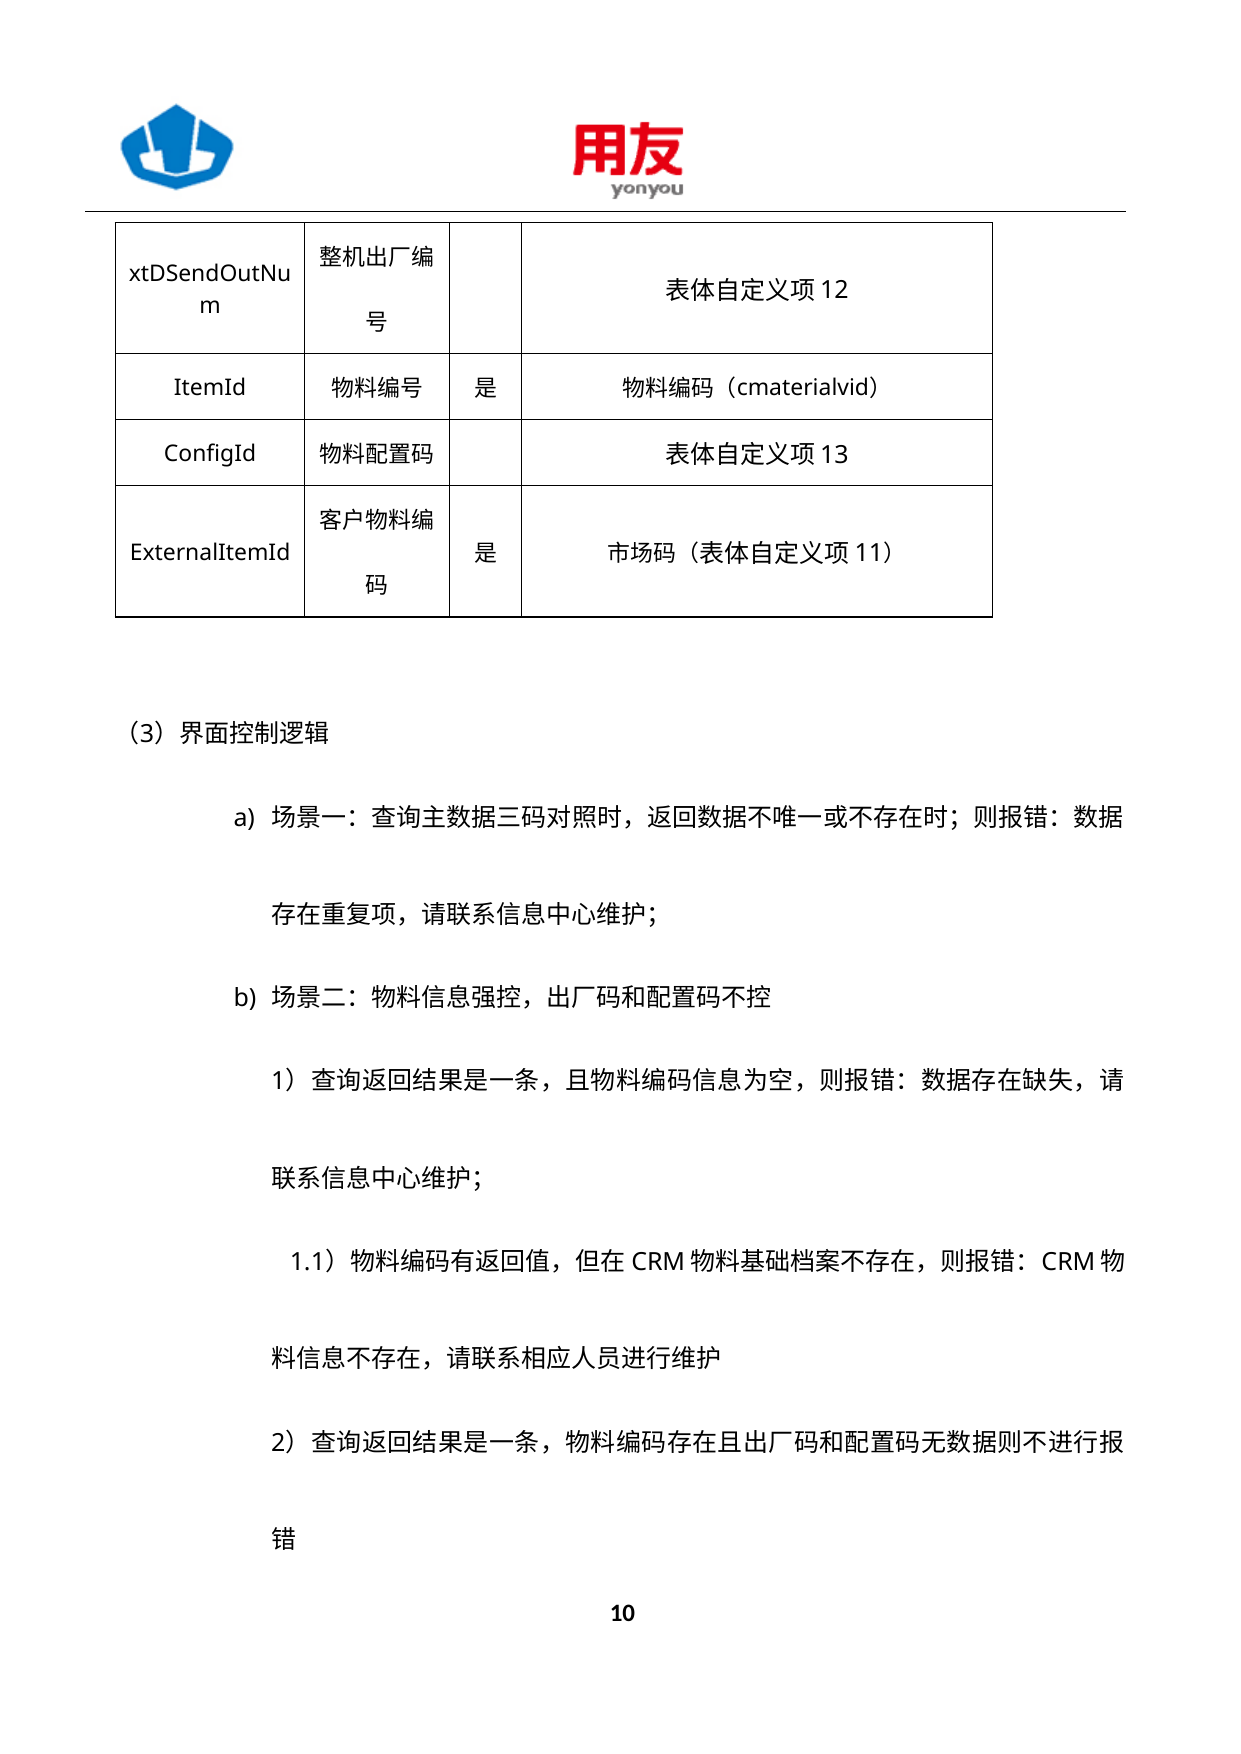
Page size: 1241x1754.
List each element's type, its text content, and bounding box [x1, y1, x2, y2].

list 场景二：物料信息强控，出厂码和配置码不控 [233, 963, 1126, 1028]
table_cell ExternalItemId [116, 486, 304, 616]
list 2）查询返回结果是一条，物料编码存在且出厂码和配置码无数据则不进行报错 [271, 1408, 1126, 1570]
table_cell [450, 420, 521, 485]
table_cell xtDSendOutNum [116, 223, 304, 353]
list 1）查询返回结果是一条，且物料编码信息为空，则报错：数据存在缺失，请联系信息中心维护； [271, 1046, 1126, 1209]
table_cell [450, 223, 521, 353]
list 1.1）物料编码有返回值，但在CRM物料基础档案不存在，则报错：CRM物料信息不存在，请联系相应人员进行维护 [271, 1227, 1126, 1389]
list 场景一：查询主数据三码对照时，返回数据不唯一或不存在时；则报错：数据存在重复项，请联系信息中心维护； [233, 783, 1126, 945]
table_cell 是 [450, 486, 521, 616]
table_cell ItemId [116, 354, 304, 419]
table_cell ConfigId [116, 420, 304, 485]
table_cell 物料编码（cmaterialvid） [522, 354, 992, 419]
table_cell 物料配置码 [305, 420, 449, 485]
table_cell 表体自定义项13 [522, 420, 992, 485]
picture [558, 105, 697, 211]
table_cell 表体自定义项12 [522, 223, 992, 353]
table_cell 市场码（表体自定义项11） [522, 486, 992, 616]
table_cell 整机出厂编号 [305, 223, 449, 353]
table_cell 是 [450, 354, 521, 419]
list 界面控制逻辑 [114, 699, 1126, 764]
picture [102, 88, 254, 211]
table_cell 客户物料编码 [305, 486, 449, 616]
table_cell 物料编号 [305, 354, 449, 419]
